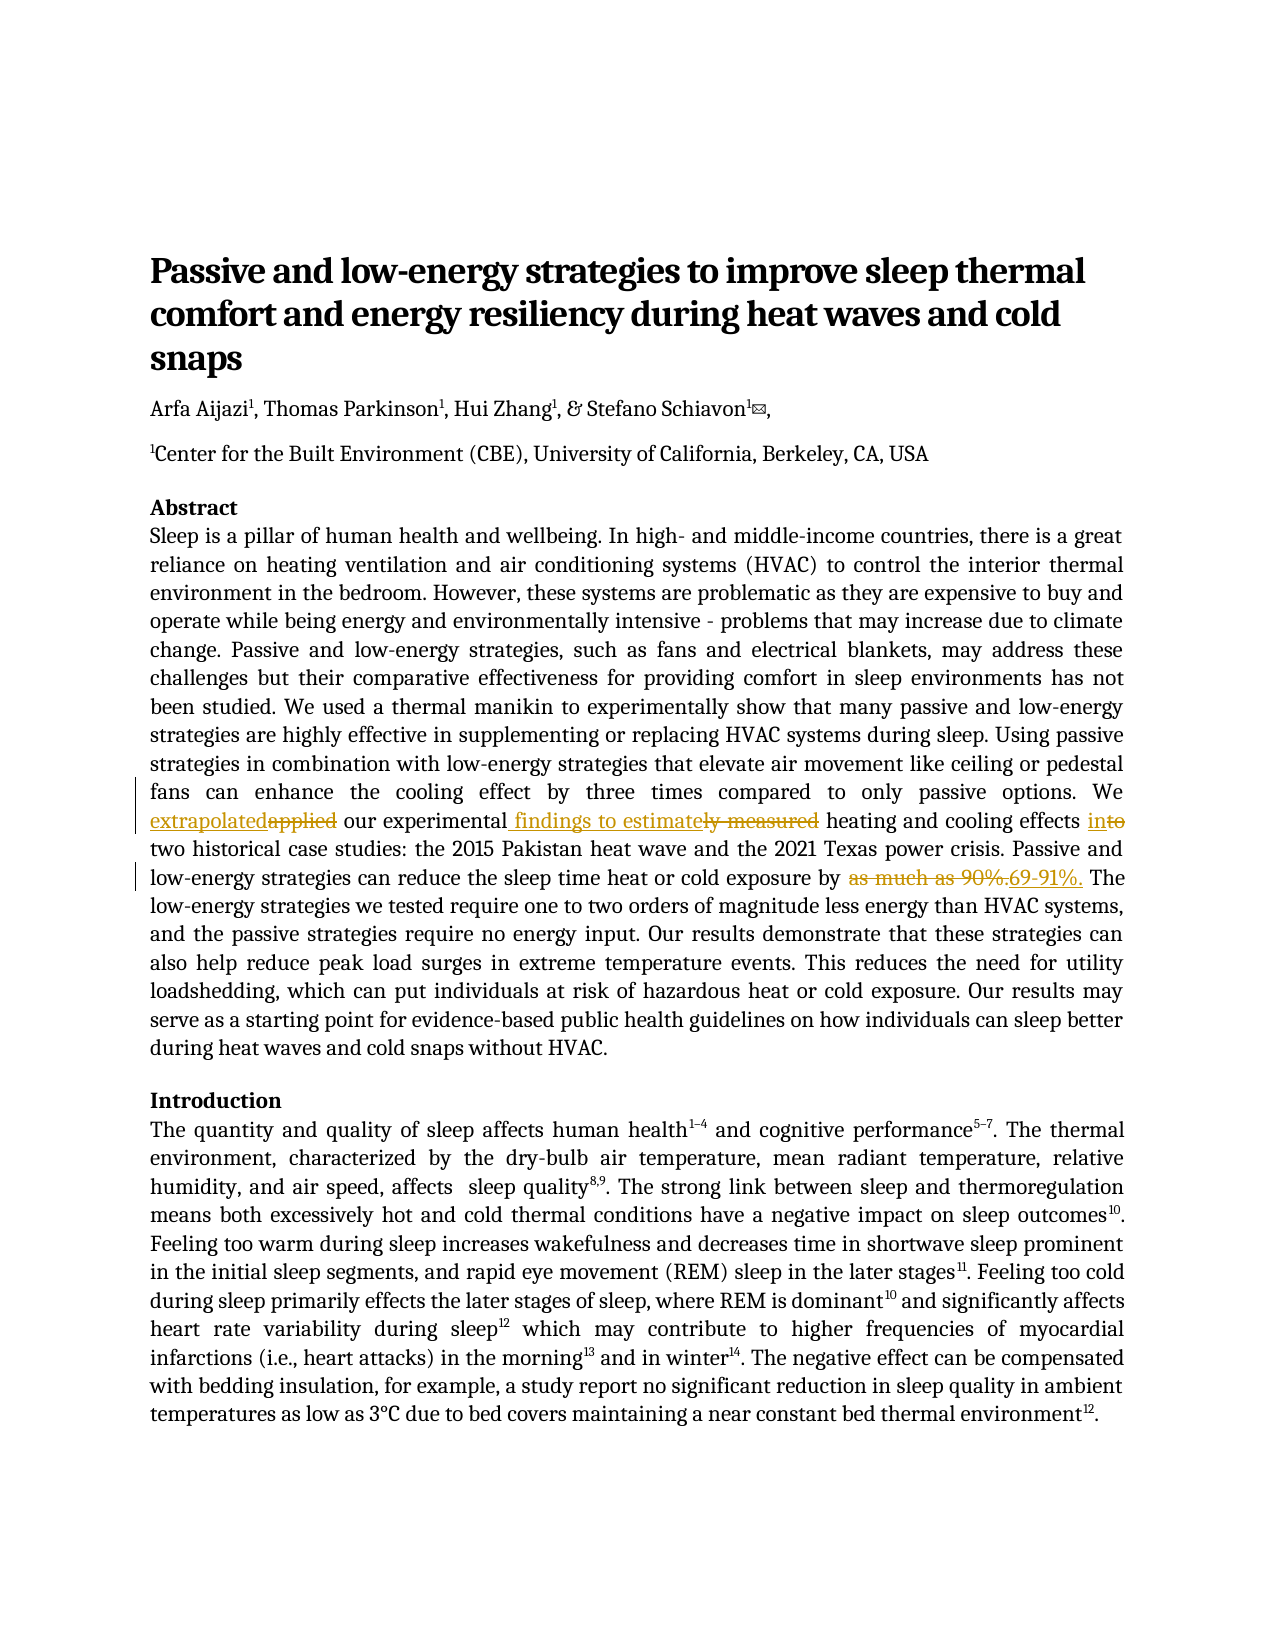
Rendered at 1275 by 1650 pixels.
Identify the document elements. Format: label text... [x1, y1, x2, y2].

subtitle Abstract [150, 494, 1125, 521]
text 1Center for the Built Environment (CBE), University of California, Berkeley, CA, USA [150, 441, 1125, 467]
text The quantity and quality of sleep affects human health1–4 and cognitive performance5–7. The thermal environment, characterized by the dry-bulb air temperature, mean radiant temperature, relative humidity, and air speed, affects sleep quality8,9. The strong link between sleep and thermoregulation means both excessively hot and cold thermal conditions have a negative impact on sleep outcomes10. Feeling too warm during sleep increases wakefulness and decreases time in shortwave sleep prominent in the initial sleep segments, and rapid eye movement (REM) sleep in the later stages11. Feeling too cold during sleep primarily effects the later stages of sleep, where REM is dominant10 and significantly affects heart rate variability during sleep12 which may contribute to higher frequencies of myocardial infarctions (i.e., heart attacks) in the morning13 and in winter14. The negative effect can be compensated with bedding insulation, for example, a study report no significant reduction in sleep quality in ambient temperatures as low as 3°C due to bed covers maintaining a near constant bed thermal environment12. [150, 1117, 1125, 1427]
title Passive and low-energy strategies to improve sleep thermal comfort and energy resiliency during heat waves and cold snaps [150, 250, 1125, 379]
text Arfa Aijazi1, Thomas Parkinson1, Hui Zhang1, & Stefano Schiavon1, [150, 396, 1125, 422]
picture [751, 401, 767, 417]
text Sleep is a pillar of human health and wellbeing. In high- and middle-income countries, there is a great reliance on heating ventilation and air conditioning systems (HVAC) to control the interior thermal environment in the bedroom. However, these systems are problematic as they are expensive to buy and operate while being energy and environmentally intensive - problems that may increase due to climate change. Passive and low-energy strategies, such as fans and electrical blankets, may address these challenges but their comparative effectiveness for providing comfort in sleep environments has not been studied. We used a thermal manikin to experimentally show that many passive and low-energy strategies are highly effective in supplementing or replacing HVAC systems during sleep. Using passive strategies in combination with low-energy strategies that elevate air movement like ceiling or pedestal fans can enhance the cooling effect by three times compared to only passive options. We our experimental heating and cooling effects two historical case studies: the 2015 Pakistan heat wave and the 2021 Texas power crisis. Passive and low-energy strategies can reduce the sleep time heat or cold exposure by The low-energy strategies we tested require one to two orders of magnitude less energy than HVAC systems, and the passive strategies require no energy input. Our results demonstrate that these strategies can also help reduce peak load surges in extreme temperature events. This reduces the need for utility loadshedding, which can put individuals at risk of hazardous heat or cold exposure. Our results may serve as a starting point for evidence-based public health guidelines on how individuals can sleep better during heat waves and cold snaps without HVAC. [150, 523, 1125, 1061]
subtitle Introduction [150, 1088, 1125, 1115]
